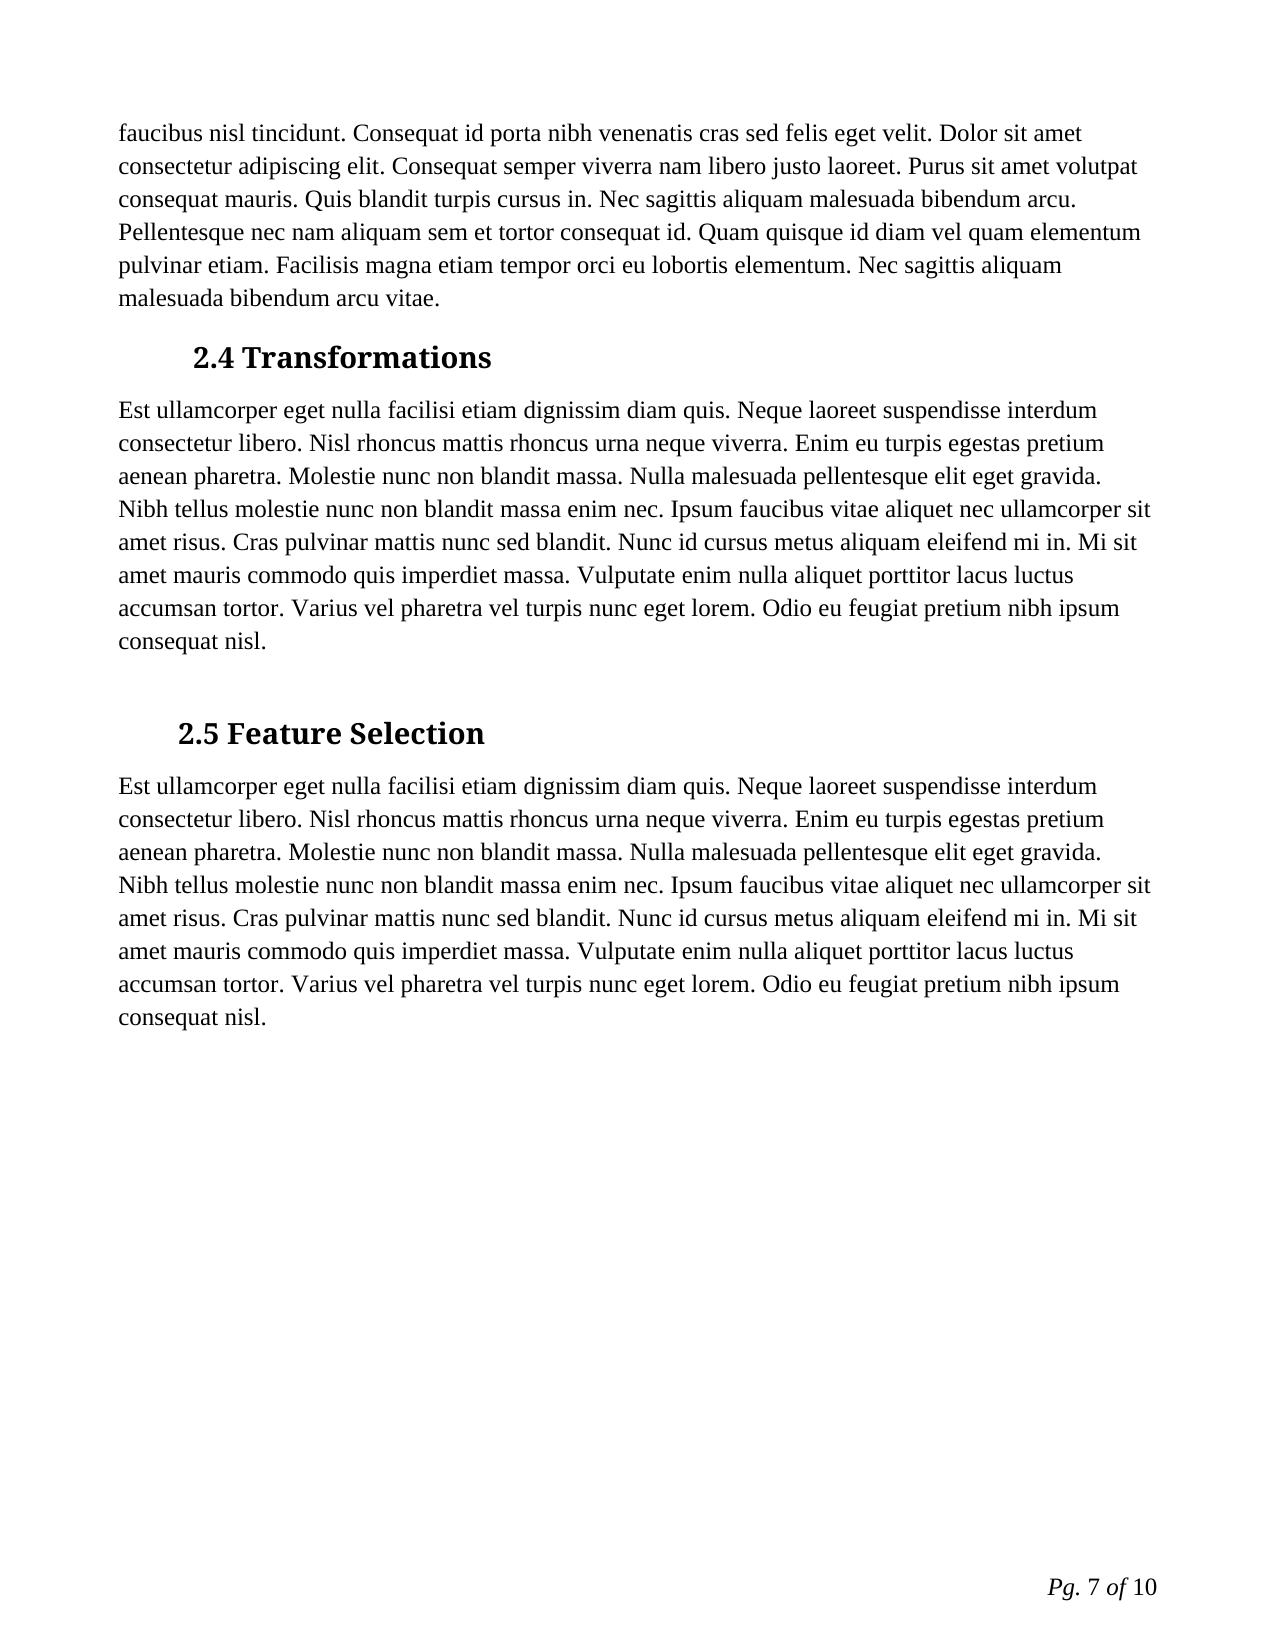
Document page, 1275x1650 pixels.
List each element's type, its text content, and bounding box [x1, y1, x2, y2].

subtitle 2.5 Feature Selection [118, 713, 1157, 753]
subtitle 2.4 Transformations [118, 337, 1157, 377]
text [118, 118, 1157, 312]
